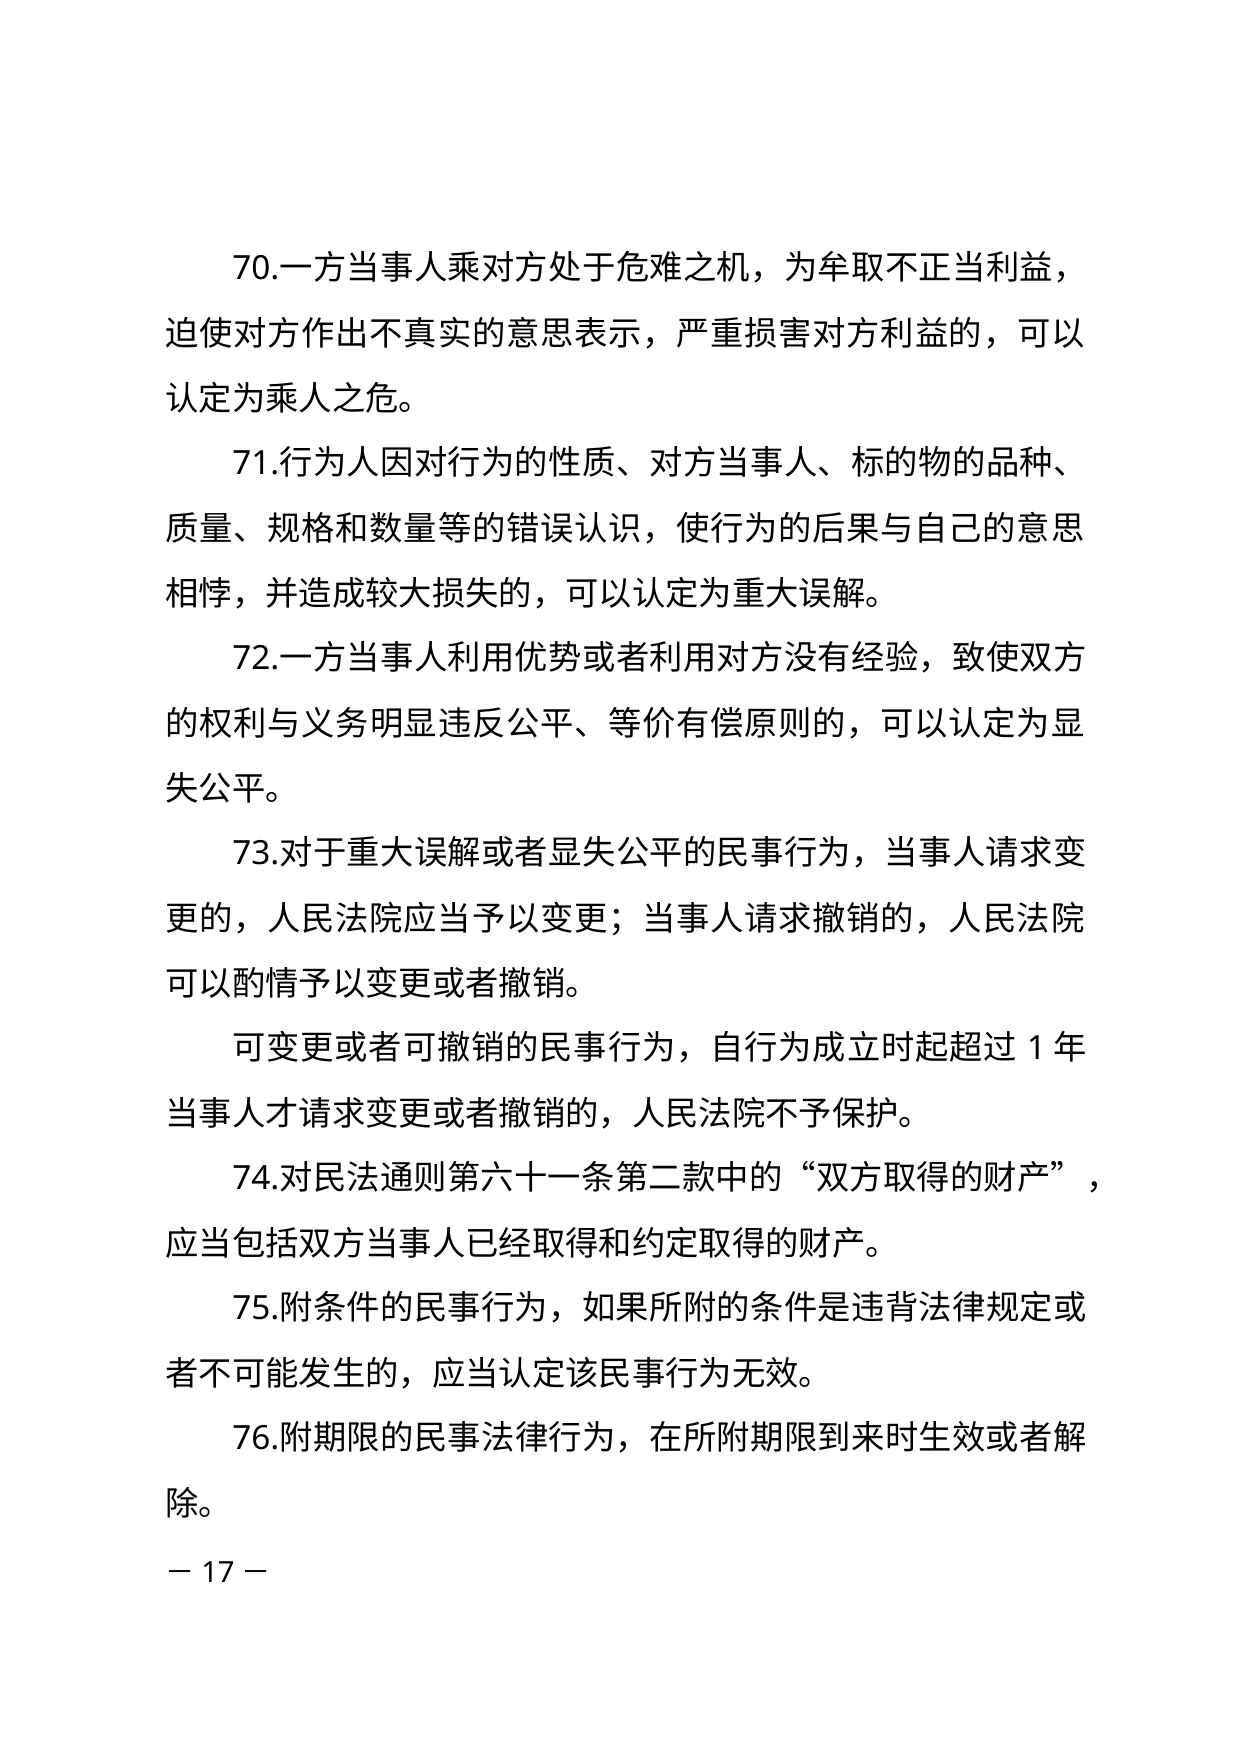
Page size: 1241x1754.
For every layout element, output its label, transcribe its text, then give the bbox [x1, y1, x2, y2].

text 74.对民法通则第六十一条第二款中的“双方取得的财产”，应当包括双方当事人已经取得和约定取得的财产。 [165, 1143, 1087, 1273]
text 70.一方当事人乘对方处于危难之机，为牟取不正当利益，迫使对方作出不真实的意思表示，严重损害对方利益的，可以认定为乘人之危。 [165, 233, 1087, 428]
text 75.附条件的民事行为，如果所附的条件是违背法律规定或者不可能发生的，应当认定该民事行为无效。 [165, 1273, 1087, 1403]
text 可变更或者可撤销的民事行为，自行为成立时起超过1年当事人才请求变更或者撤销的，人民法院不予保护。 [165, 1013, 1087, 1143]
text 73.对于重大误解或者显失公平的民事行为，当事人请求变更的，人民法院应当予以变更；当事人请求撤销的，人民法院可以酌情予以变更或者撤销。 [165, 818, 1087, 1013]
text 76.附期限的民事法律行为，在所附期限到来时生效或者解除。 [165, 1403, 1087, 1533]
text 71.行为人因对行为的性质、对方当事人、标的物的品种、质量、规格和数量等的错误认识，使行为的后果与自己的意思相悖，并造成较大损失的，可以认定为重大误解。 [165, 428, 1087, 623]
text 72.一方当事人利用优势或者利用对方没有经验，致使双方的权利与义务明显违反公平、等价有偿原则的，可以认定为显失公平。 [165, 623, 1087, 818]
